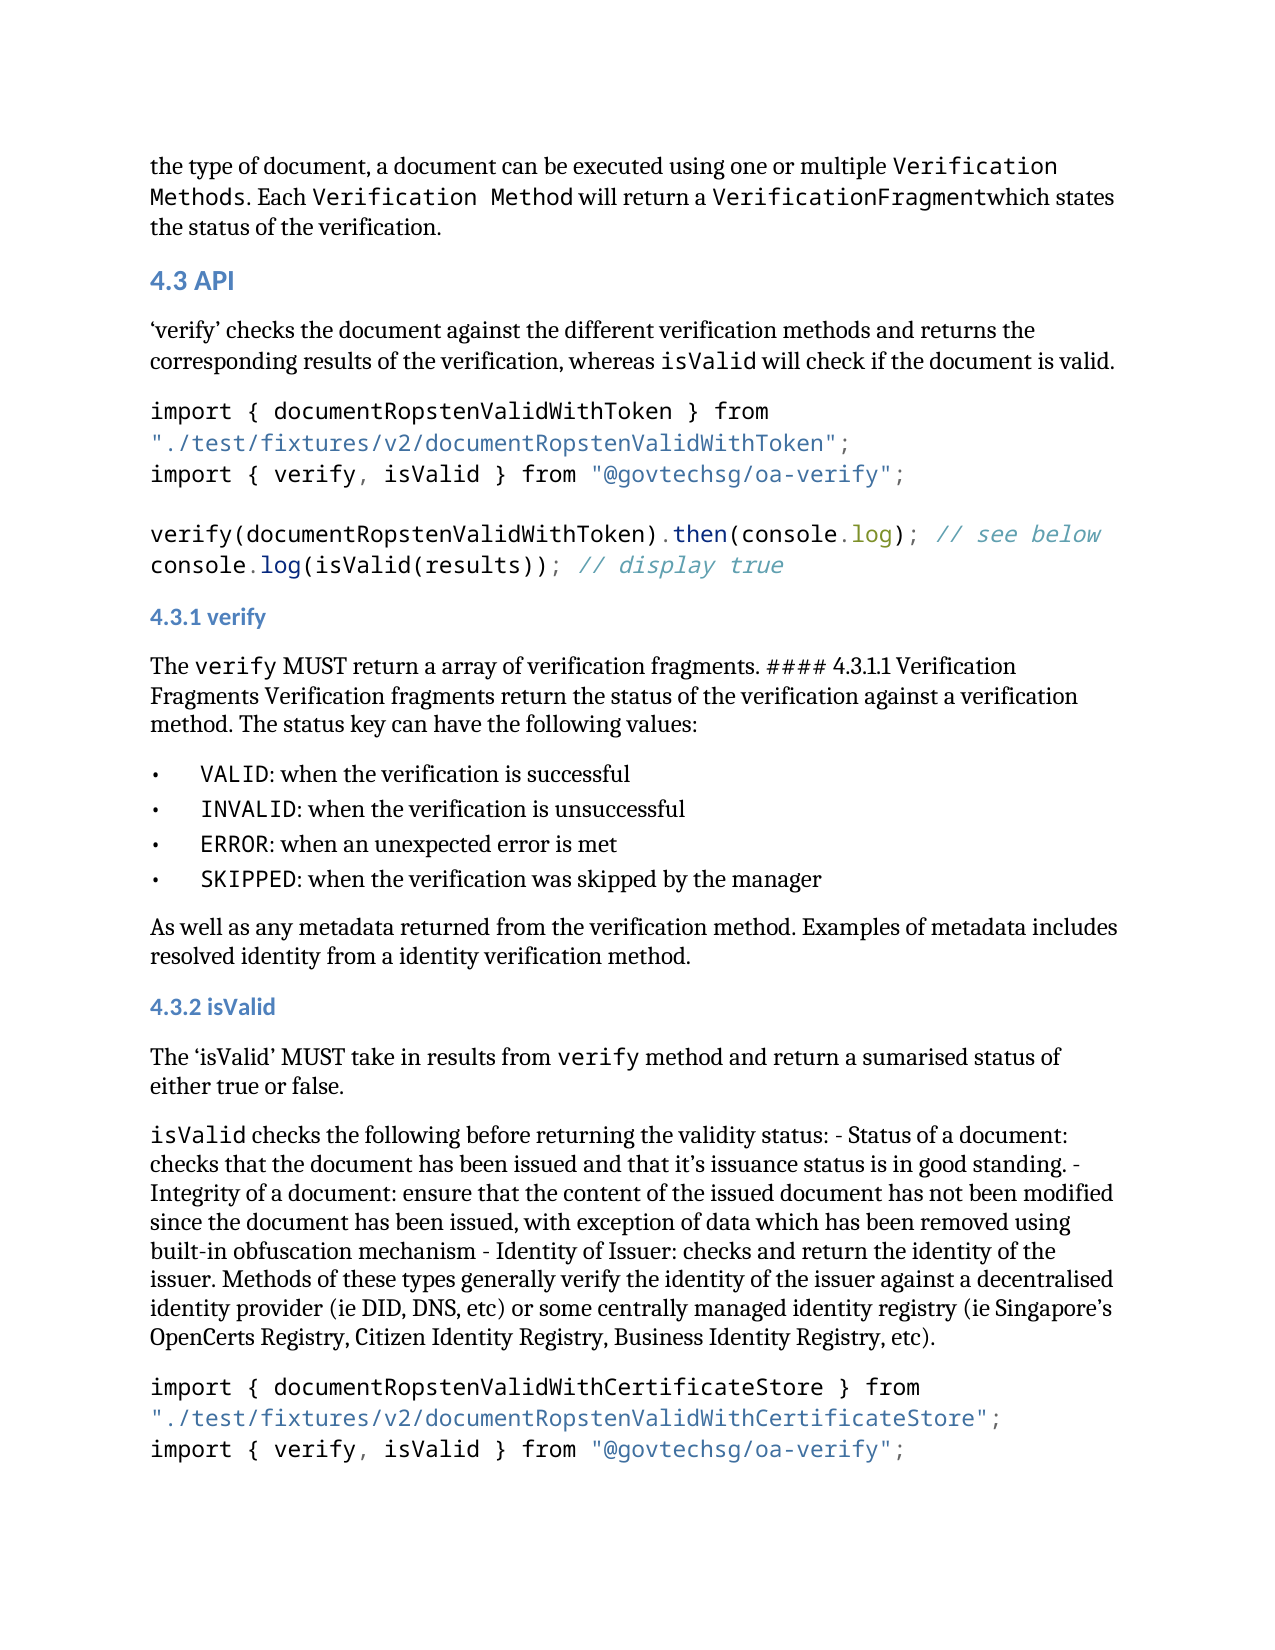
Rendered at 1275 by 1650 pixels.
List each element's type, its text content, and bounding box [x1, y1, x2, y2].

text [150, 150, 1125, 241]
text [150, 1370, 1125, 1493]
subtitle 4.3.1 verify [150, 601, 1125, 632]
subtitle 4.3 API [150, 262, 1125, 298]
list VALID: when the verification is successful [150, 758, 1125, 789]
text ‘verify’ checks the document against the different verification methods and returns the corresponding results of the verification, whereas isValid will check if the document is valid. [150, 316, 1125, 376]
text As well as any metadata returned from the verification method. Examples of metadata includes resolved identity from a identity verification method. [150, 913, 1125, 970]
subtitle 4.3.2 isValid [150, 991, 1125, 1022]
text The ‘isValid’ MUST take in results from verify method and return a sumarised status of either true or false. [150, 1040, 1125, 1100]
text The verify MUST return a array of verification fragments. #### 4.3.1.1 Verification Fragments Verification fragments return the status of the verification against a verification method. The status key can have the following values: [150, 650, 1125, 739]
list INVALID: when the verification is unsuccessful [150, 793, 1125, 824]
list SKIPPED: when the verification was skipped by the manager [150, 863, 1125, 894]
text isValid checks the following before returning the validity status: - Status of a document: checks that the document has been issued and that it’s issuance status is in good standing. - Integrity of a document: ensure that the content of the issued document has not been modified since the document has been issued, with exception of data which has been removed using built-in obfuscation mechanism - Identity of Issuer: checks and return the identity of the issuer. Methods of these types generally verify the identity of the issuer against a decentralised identity provider (ie DID, DNS, etc) or some centrally managed identity registry (ie Singapore’s OpenCerts Registry, Citizen Identity Registry, Business Identity Registry, etc). [150, 1119, 1125, 1352]
list ERROR: when an unexpected error is met [150, 828, 1125, 859]
text import { documentRopstenValidWithToken } from "./test/fixtures/v2/documentRopstenValidWithToken"; import { verify, isValid } from "@govtechsg/oa-verify"; verify(documentRopstenValidWithToken).then(console.log); // see below console.log(isValid(results)); // display true [150, 395, 1125, 580]
